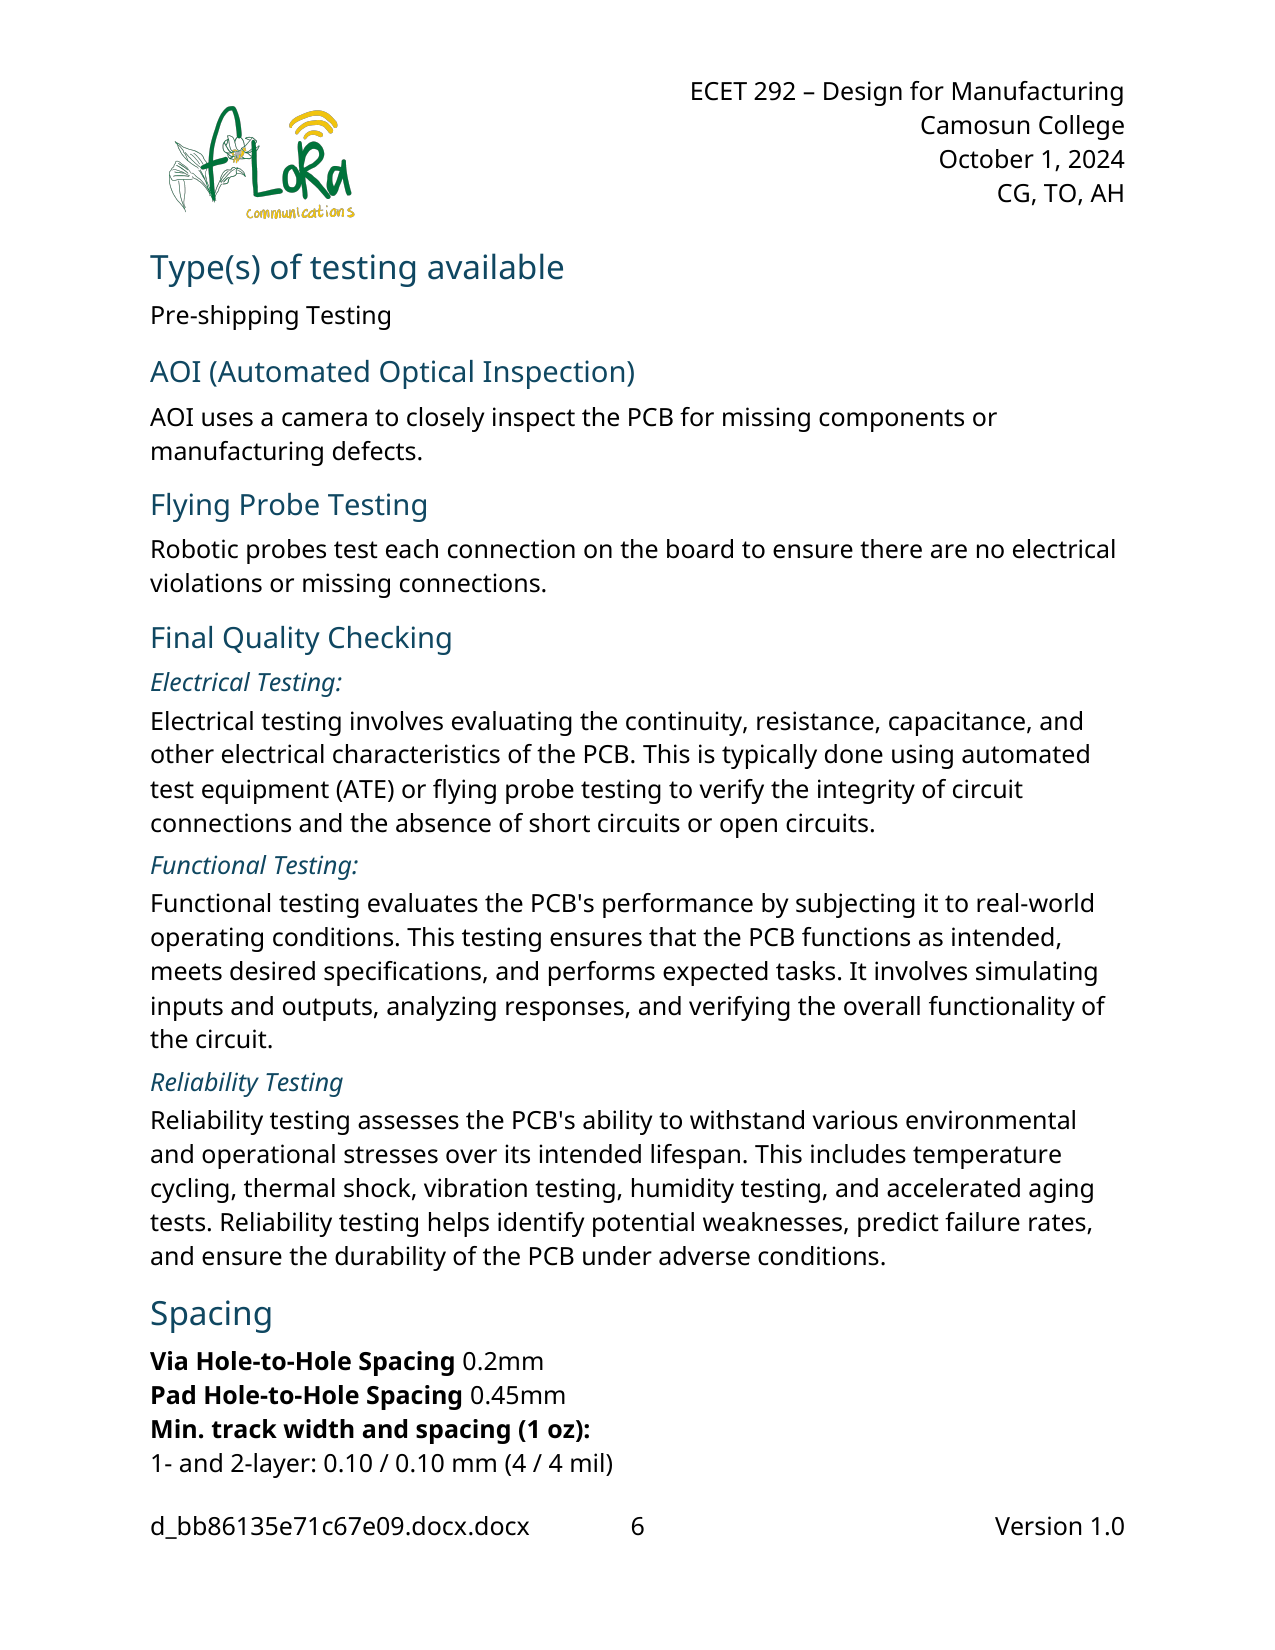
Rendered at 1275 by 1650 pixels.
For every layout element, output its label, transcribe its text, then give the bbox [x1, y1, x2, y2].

text Functional testing evaluates the PCB's performance by subjecting it to real-world operating conditions. This testing ensures that the PCB functions as intended, meets desired specifications, and performs expected tasks. It involves simulating inputs and outputs, analyzing responses, and verifying the overall functionality of the circuit. [150, 886, 1125, 1056]
subtitle AOI (Automated Optical Inspection) [150, 351, 1125, 391]
subtitle Reliability Testing [150, 1064, 1125, 1099]
text Reliability testing assesses the PCB's ability to withstand various environmental and operational stresses over its intended lifespan. This includes temperature cycling, thermal shock, vibration testing, humidity testing, and accelerated aging tests. Reliability testing helps identify potential weaknesses, predict failure rates, and ensure the durability of the PCB under adverse conditions. [150, 1103, 1125, 1273]
subtitle Flying Probe Testing [150, 484, 1125, 524]
subtitle Spacing [150, 1290, 1125, 1335]
subtitle Type(s) of testing available [150, 244, 1125, 289]
subtitle Functional Testing: [150, 848, 1125, 882]
text Electrical testing involves evaluating the continuity, resistance, capacitance, and other electrical characteristics of the PCB. This is typically done using automated test equipment (ATE) or flying probe testing to verify the integrity of circuit connections and the absence of short circuits or open circuits. [150, 703, 1125, 839]
subtitle Final Quality Checking [150, 617, 1125, 657]
text 1- and 2-layer: 0.10 / 0.10 mm (4 / 4 mil) [150, 1446, 1125, 1480]
text Pre-shipping Testing [150, 298, 1125, 332]
text Via Hole-to-Hole Spacing 0.2mm [150, 1343, 1125, 1378]
picture [150, 97, 389, 227]
text Min. track width and spacing (1 oz): [150, 1412, 1125, 1446]
subtitle Electrical Testing: [150, 665, 1125, 699]
text Robotic probes test each connection on the board to ensure there are no electrical violations or missing connections. [150, 532, 1125, 600]
text AOI uses a camera to closely inspect the PCB for missing components or manufacturing defects. [150, 399, 1125, 467]
text Pad Hole-to-Hole Spacing 0.45mm [150, 1378, 1125, 1412]
